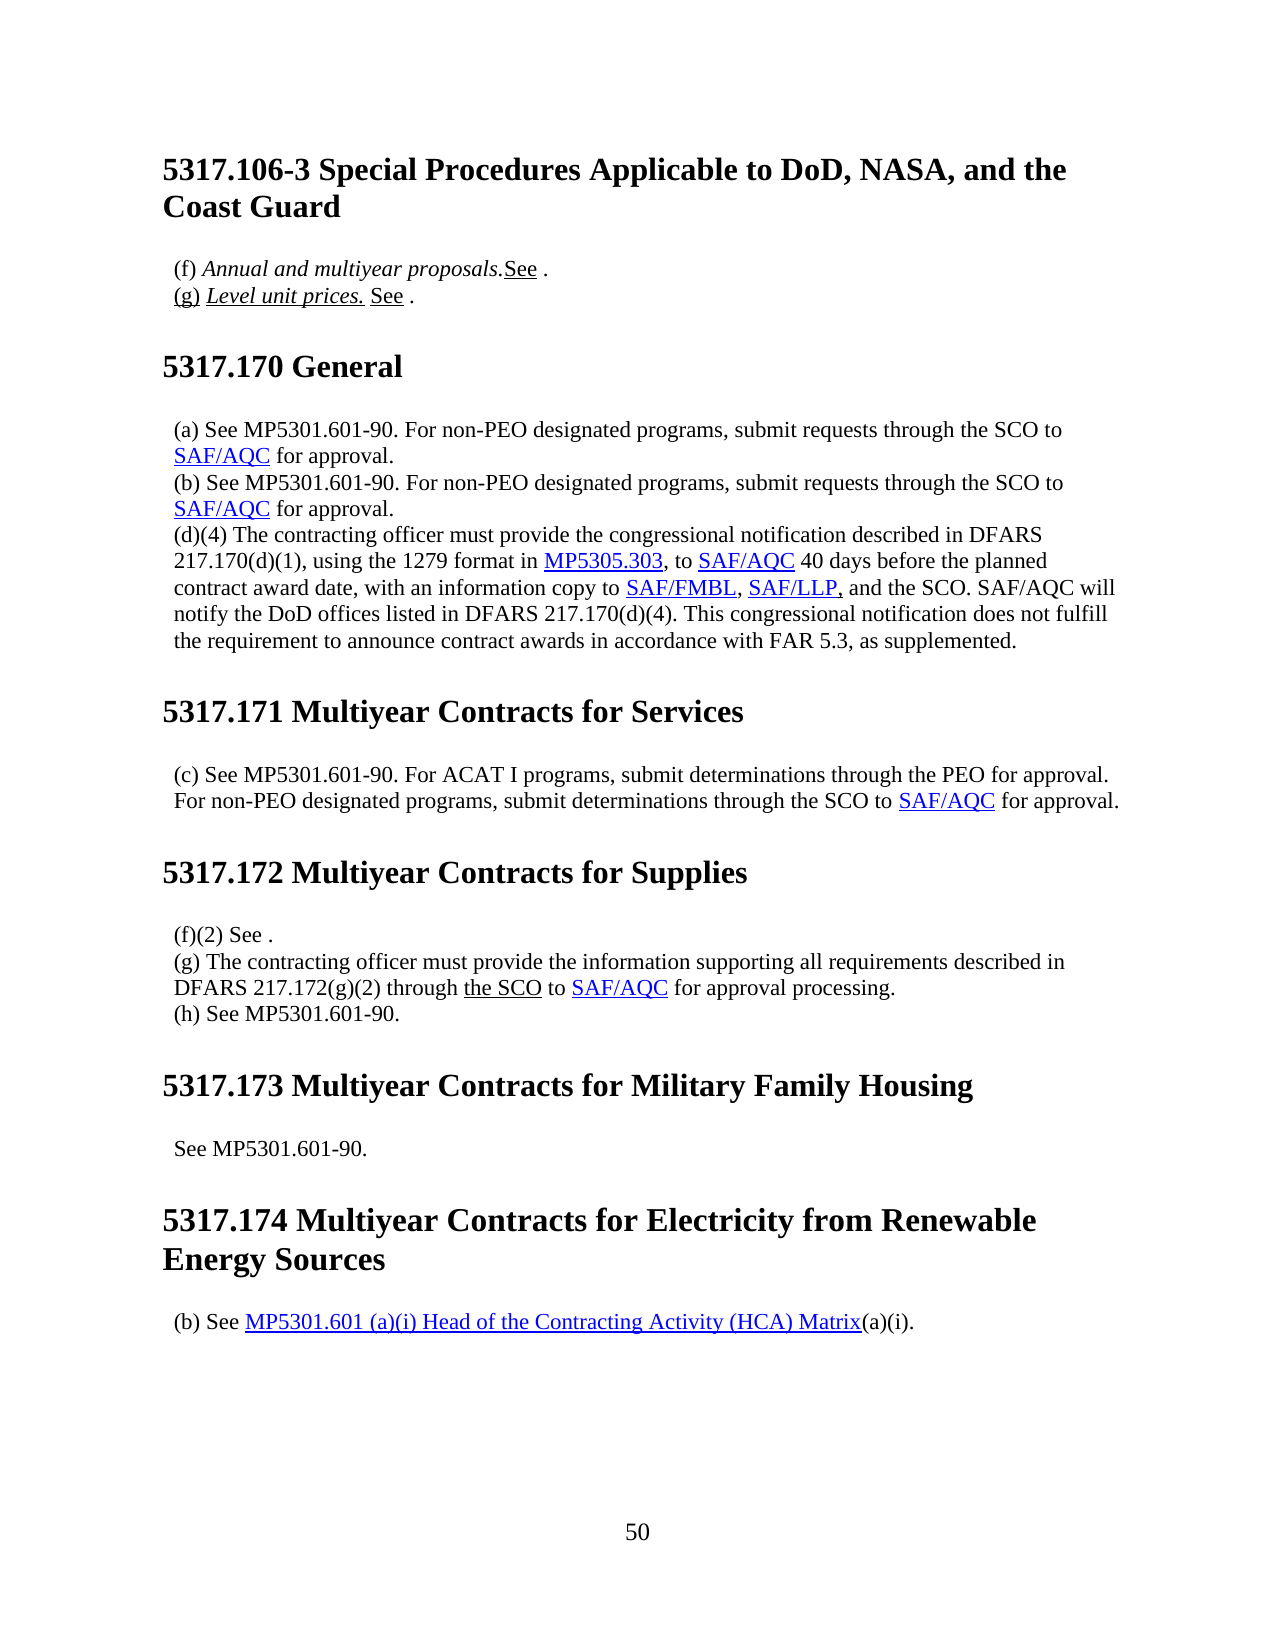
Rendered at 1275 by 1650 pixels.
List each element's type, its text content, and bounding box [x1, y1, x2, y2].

subtitle 5317.172 Multiyear Contracts for Supplies [162, 853, 1125, 890]
text (h) See MP5301.601-90. [163, 1000, 1135, 1037]
text (d)(4) The contracting officer must provide the congressional notification described in DFARS 217.170(d)(1), using the 1279 format in MP5305.303, to SAF/AQC 40 days before the planned contract award date, with an information copy to SAF/FMBL, SAF/LLP, and the SCO. SAF/AQC will notify the DoD offices listed in DFARS 217.170(d)(4). This congressional notification does not fulfill the requirement to announce contract awards in accordance with FAR 5.3, as supplemented. [163, 521, 1135, 663]
text (a) See MP5301.601-90. For non-PEO designated programs, submit requests through the SCO to SAF/AQC for approval. [163, 405, 1135, 468]
subtitle 5317.106-3 Special Procedures Applicable to DoD, NASA, and the Coast Guard [162, 150, 1125, 224]
subtitle 5317.171 Multiyear Contracts for Services [162, 693, 1125, 730]
subtitle 5317.173 Multiyear Contracts for Military Family Housing [162, 1066, 1125, 1103]
subtitle 5317.174 Multiyear Contracts for Electricity from Renewable Energy Sources [162, 1201, 1125, 1277]
text (c) See MP5301.601-90. For ACAT I programs, submit determinations through the PEO for approval. For non-PEO designated programs, submit determinations through the SCO to SAF/AQC for approval. [163, 750, 1135, 824]
text (b) See MP5301.601-90. For non-PEO designated programs, submit requests through the SCO to SAF/AQC for approval. [163, 468, 1135, 521]
text (g) The contracting officer must provide the information supporting all requirements described in DFARS 217.172(g)(2) through the SCO to SAF/AQC for approval processing. [163, 948, 1135, 1000]
text (f)(2) See . [163, 911, 1135, 948]
subtitle 5317.170 General [162, 348, 1125, 385]
text See MP5301.601-90. [163, 1124, 1135, 1171]
text (g) Level unit prices. See . [163, 282, 1135, 318]
text (b) See MP5301.601 (a)(i) Head of the Contracting Activity (HCA) Matrix(a)(i). [163, 1298, 1135, 1345]
text (f) Annual and multiyear proposals.See . [163, 245, 1135, 282]
